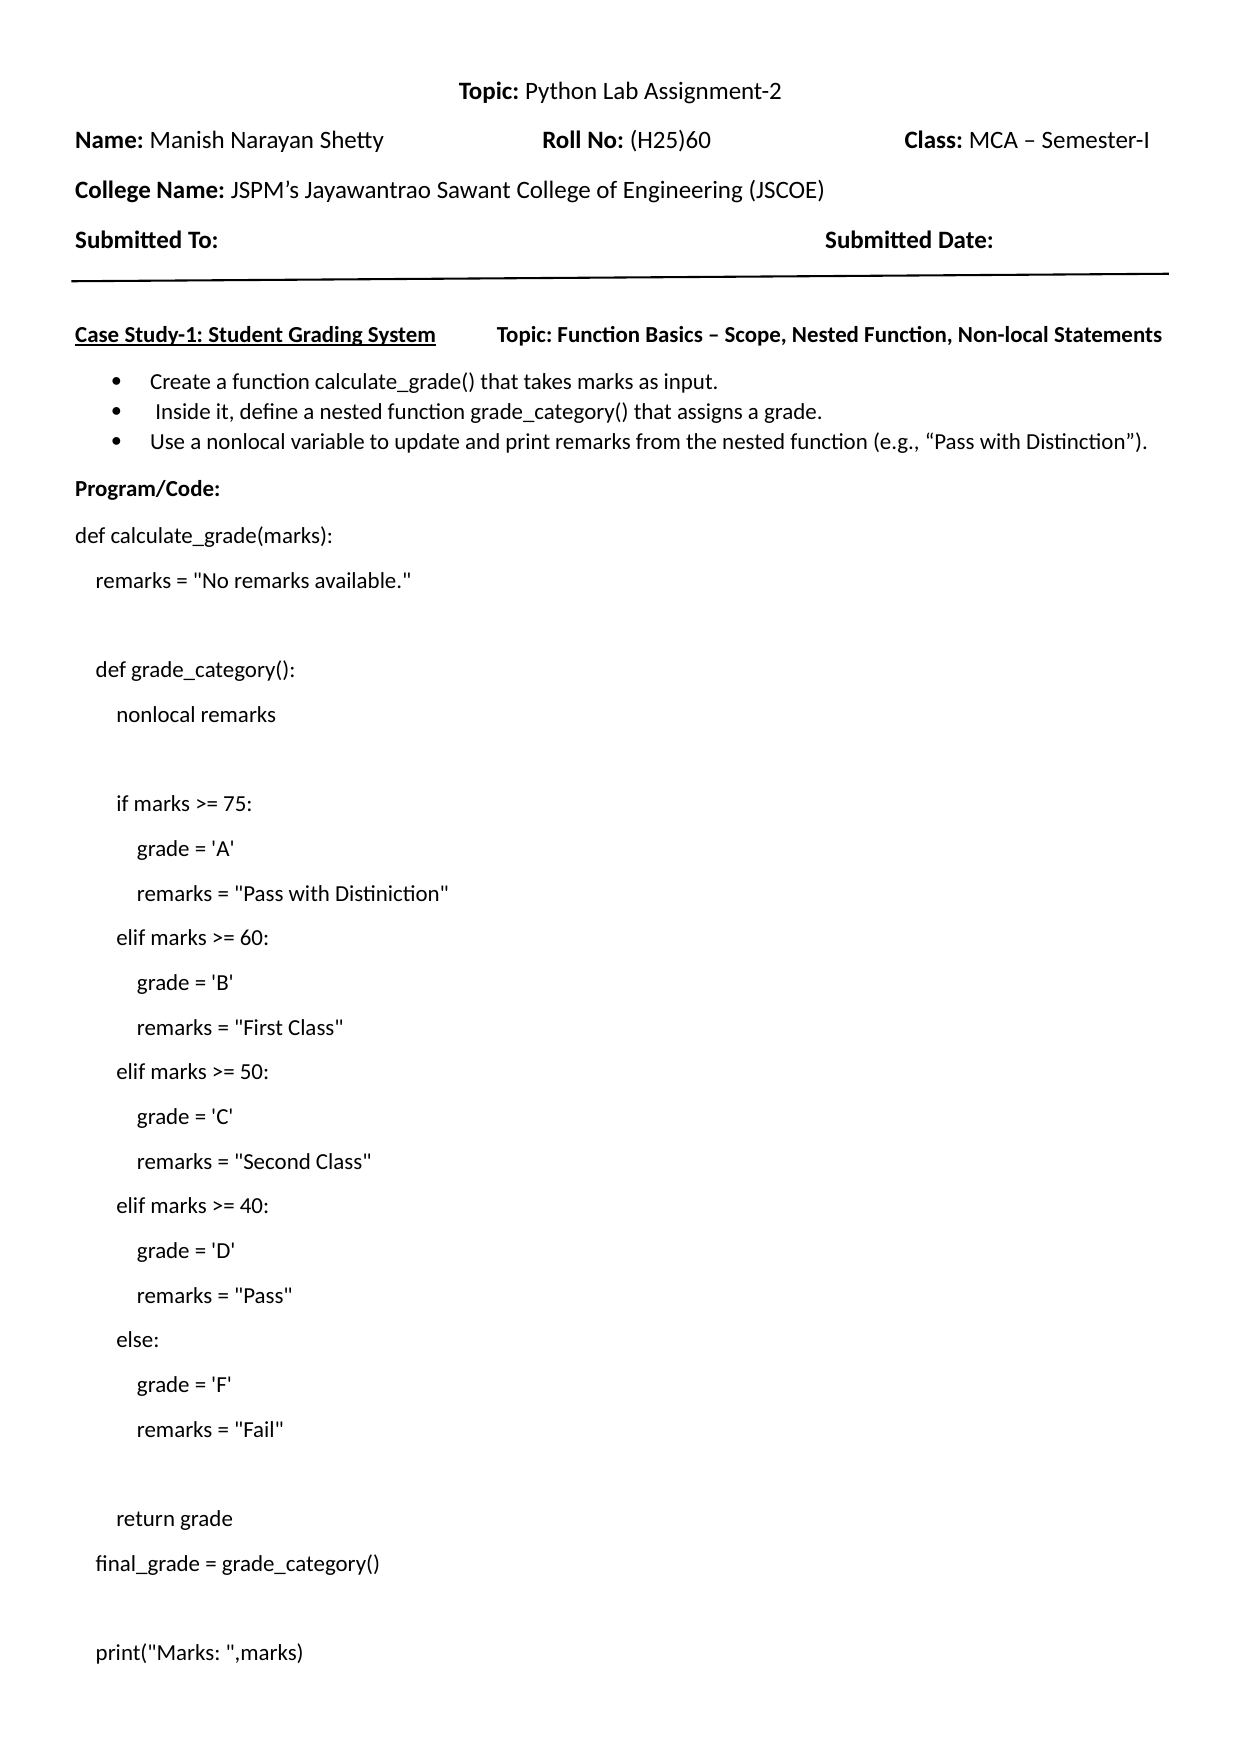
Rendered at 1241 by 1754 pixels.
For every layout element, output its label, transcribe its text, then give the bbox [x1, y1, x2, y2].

list Use a nonlocal variable to update and print remarks from the nested function (e.g., “Pass with Distinction”). [112, 427, 1165, 456]
text remarks = "Pass" [75, 1281, 1165, 1309]
text remarks = "Fail" [75, 1415, 1165, 1443]
text Submitted To: Submitted Date: [75, 224, 1165, 254]
text elif marks >= 50: [75, 1057, 1165, 1086]
list Create a function calculate_grade() that takes marks as input. [112, 367, 1165, 395]
text grade = 'F' [75, 1370, 1165, 1398]
text def calculate_grade(marks): [75, 521, 1165, 549]
text Program/Code: [75, 474, 1165, 502]
text grade = 'A' [75, 834, 1165, 862]
text return grade [75, 1504, 1165, 1532]
text elif marks >= 60: [75, 923, 1165, 951]
text print("Marks: ",marks) [75, 1638, 1165, 1666]
list Inside it, define a nested function grade_category() that assigns a grade. [112, 397, 1165, 425]
text final_grade = grade_category() [75, 1549, 1165, 1577]
text remarks = "No remarks available." [75, 566, 1165, 594]
text Name: Manish Narayan Shetty Roll No: (H25)60 Class: MCA – Semester-I [75, 124, 1165, 155]
text elif marks >= 40: [75, 1192, 1165, 1219]
text remarks = "First Class" [75, 1013, 1165, 1041]
text nonlocal remarks [75, 700, 1165, 728]
text Case Study-1: Student Grading System Topic: Function Basics – Scope, Nested Function, Non-local Statements [75, 320, 1165, 348]
text College Name: JSPM’s Jayawantrao Sawant College of Engineering (JSCOE) [75, 174, 1165, 205]
text if marks >= 75: [75, 789, 1165, 817]
text Topic: Python Lab Assignment-2 [75, 75, 1165, 106]
text remarks = "Second Class" [75, 1147, 1165, 1175]
text grade = 'D' [75, 1236, 1165, 1264]
text def grade_category(): [75, 655, 1165, 683]
text else: [75, 1326, 1165, 1354]
text grade = 'C' [75, 1102, 1165, 1130]
text grade = 'B' [75, 968, 1165, 996]
text remarks = "Pass with Distiniction" [75, 879, 1165, 907]
